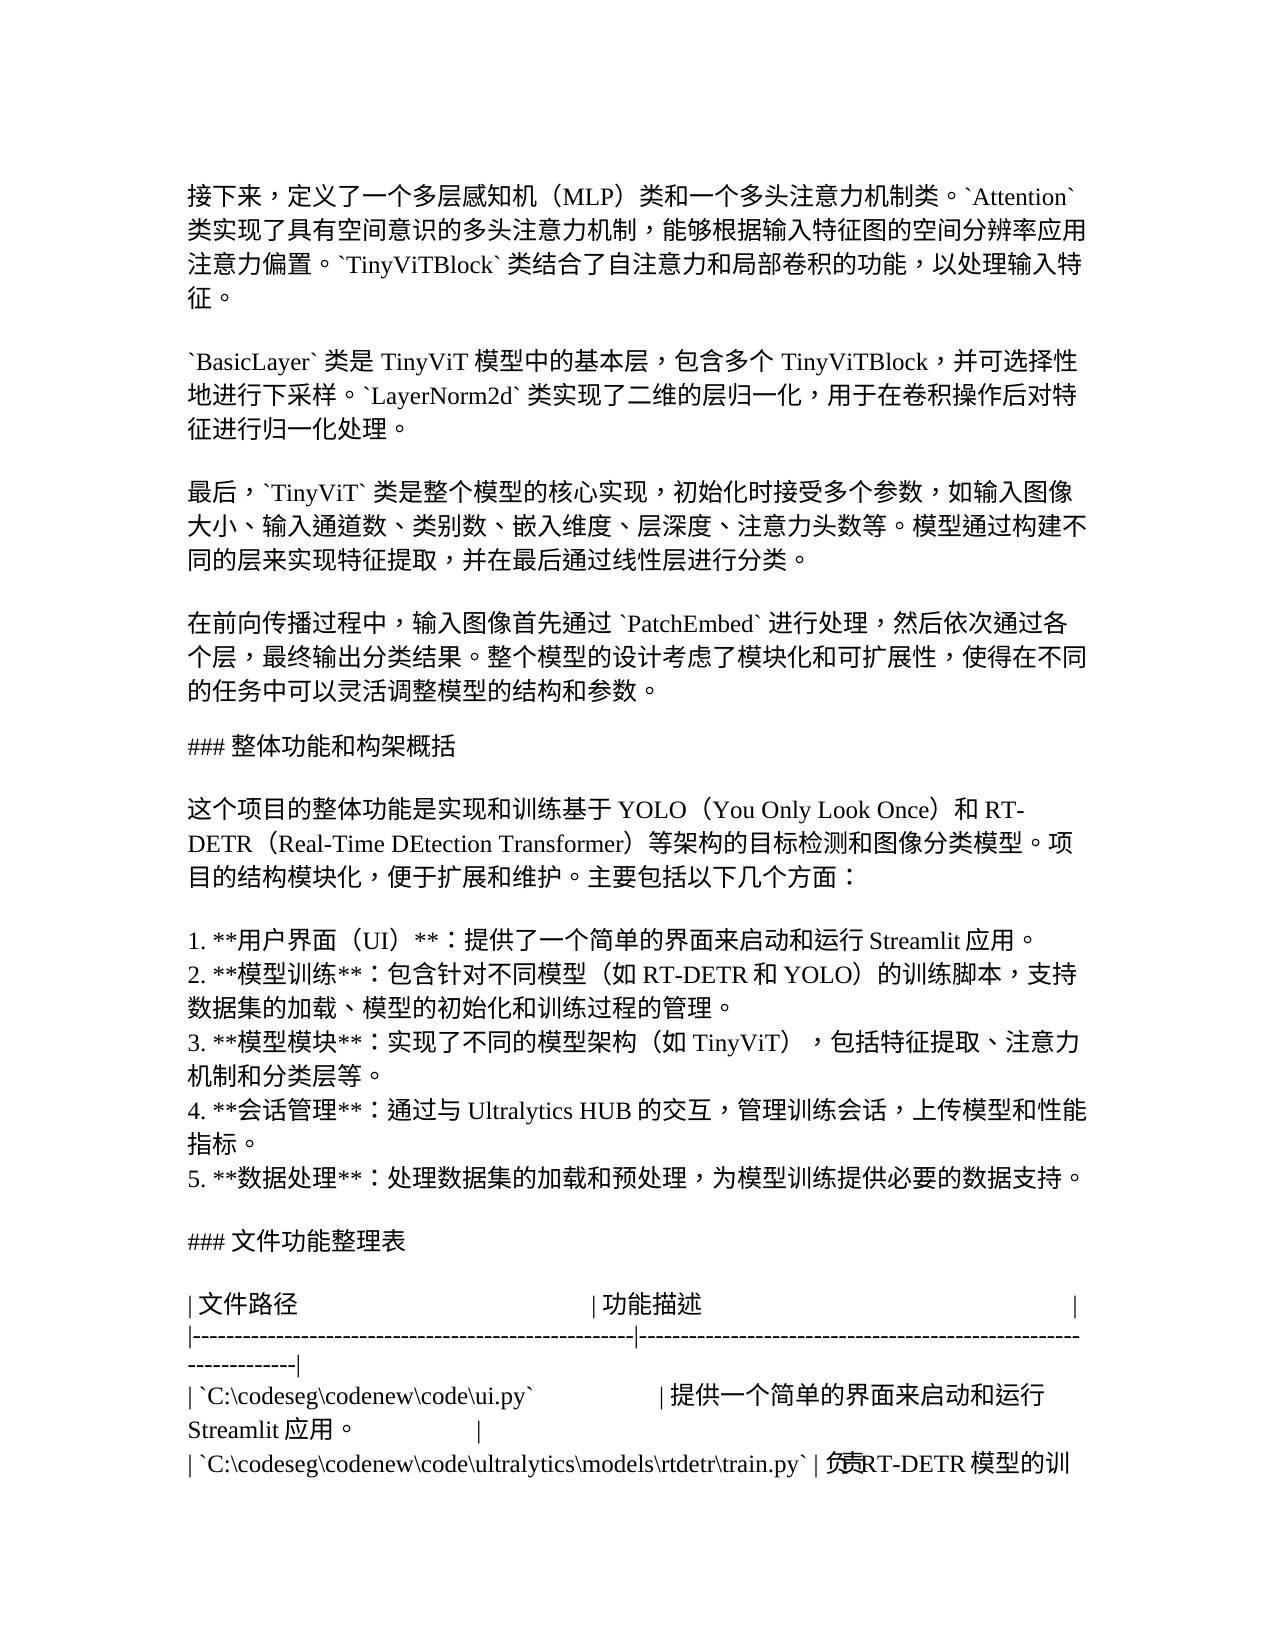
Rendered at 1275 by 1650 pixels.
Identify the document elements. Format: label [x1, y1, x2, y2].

text [187, 729, 1087, 1480]
text [187, 150, 1087, 708]
